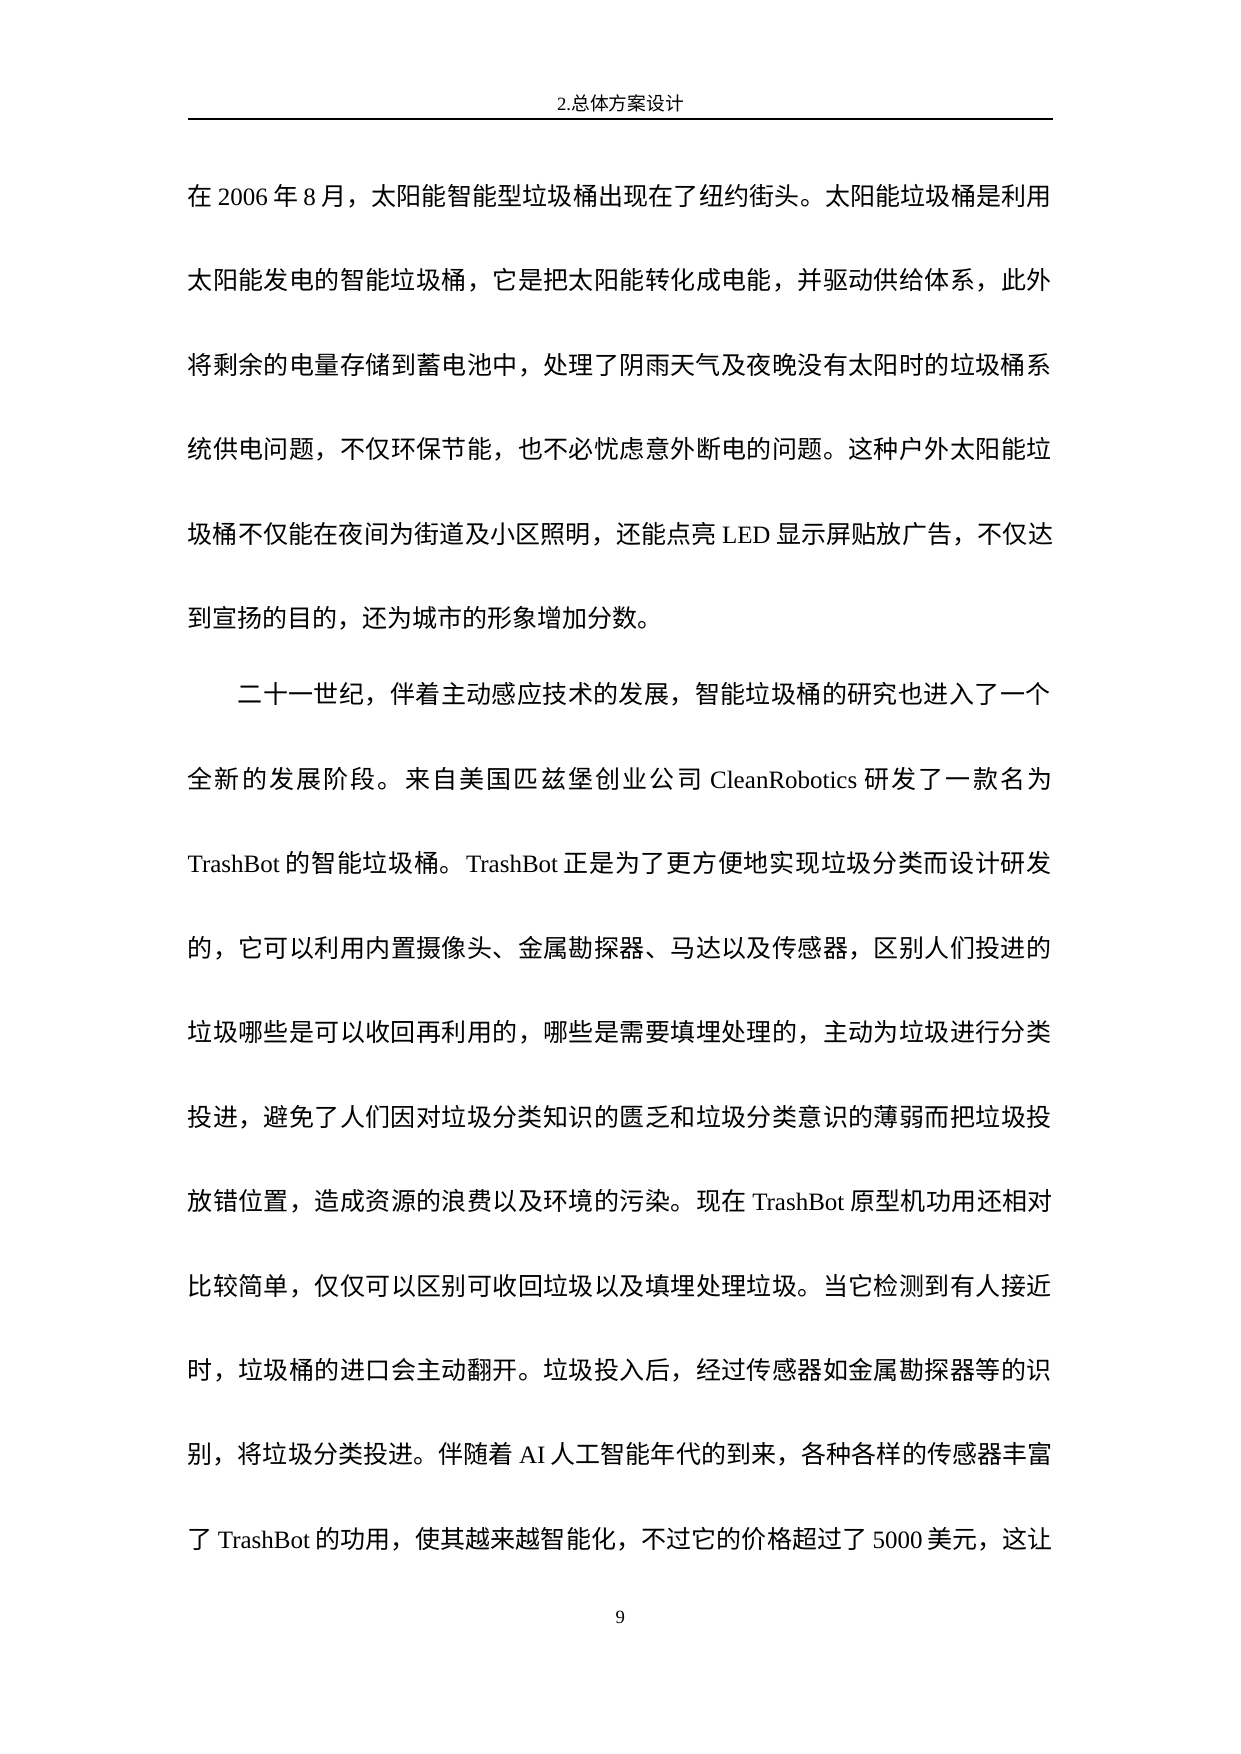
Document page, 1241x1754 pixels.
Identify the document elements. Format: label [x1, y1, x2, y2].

text [187, 162, 1053, 649]
text [187, 660, 1053, 1570]
